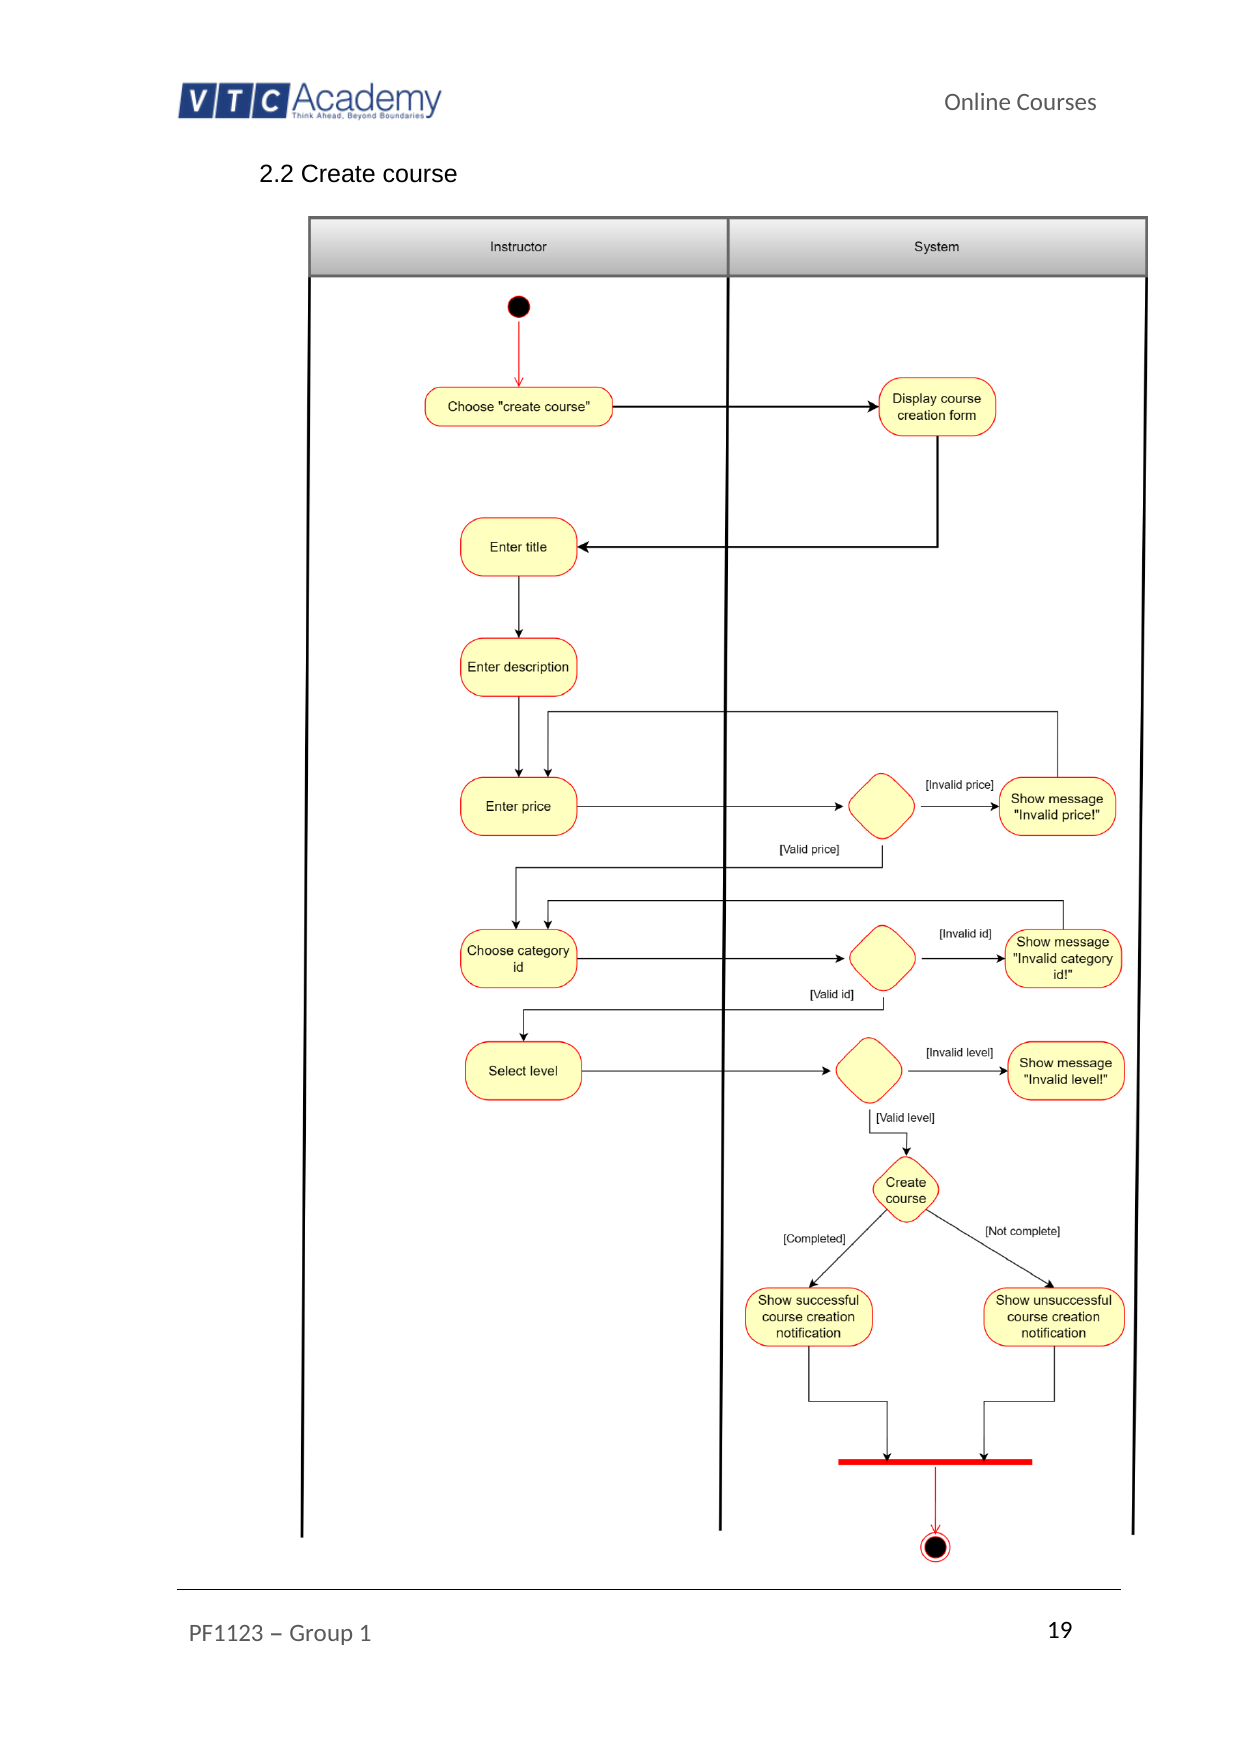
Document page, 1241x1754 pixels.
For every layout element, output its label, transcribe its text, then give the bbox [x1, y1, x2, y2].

list Create course [259, 159, 1122, 187]
picture [169, 75, 451, 128]
picture [300, 216, 1150, 1563]
